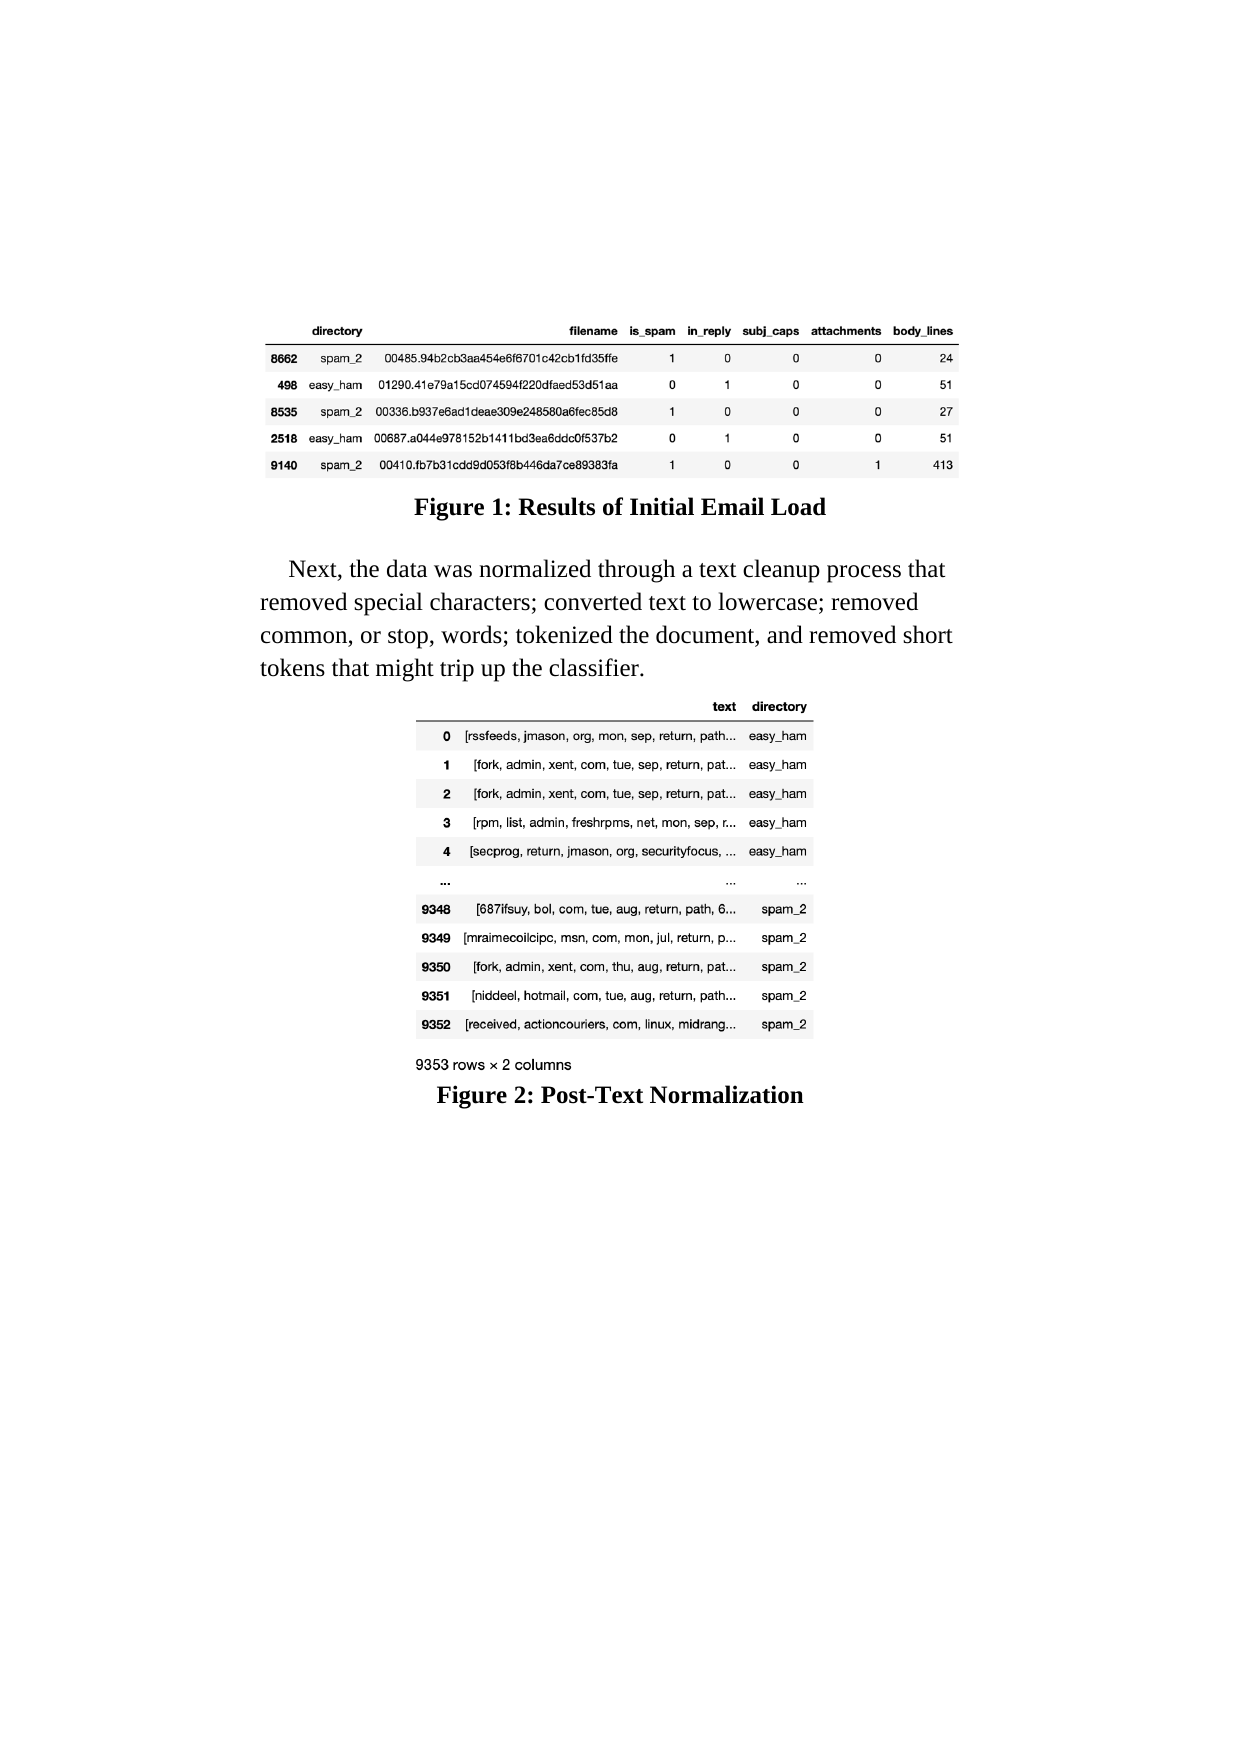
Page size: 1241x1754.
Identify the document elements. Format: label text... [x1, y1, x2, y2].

text Figure 2: Post-Text Normalization [260, 1081, 980, 1109]
text Next, the data was normalized through a text cleanup process that removed special characters; converted text to lowercase; removed common, or stop, words; tokenized the document, and removed short tokens that might trip up the classifier. [260, 554, 980, 682]
text Figure 1: Results of Initial Email Load [260, 492, 980, 521]
picture [259, 307, 981, 489]
picture [408, 686, 832, 1077]
